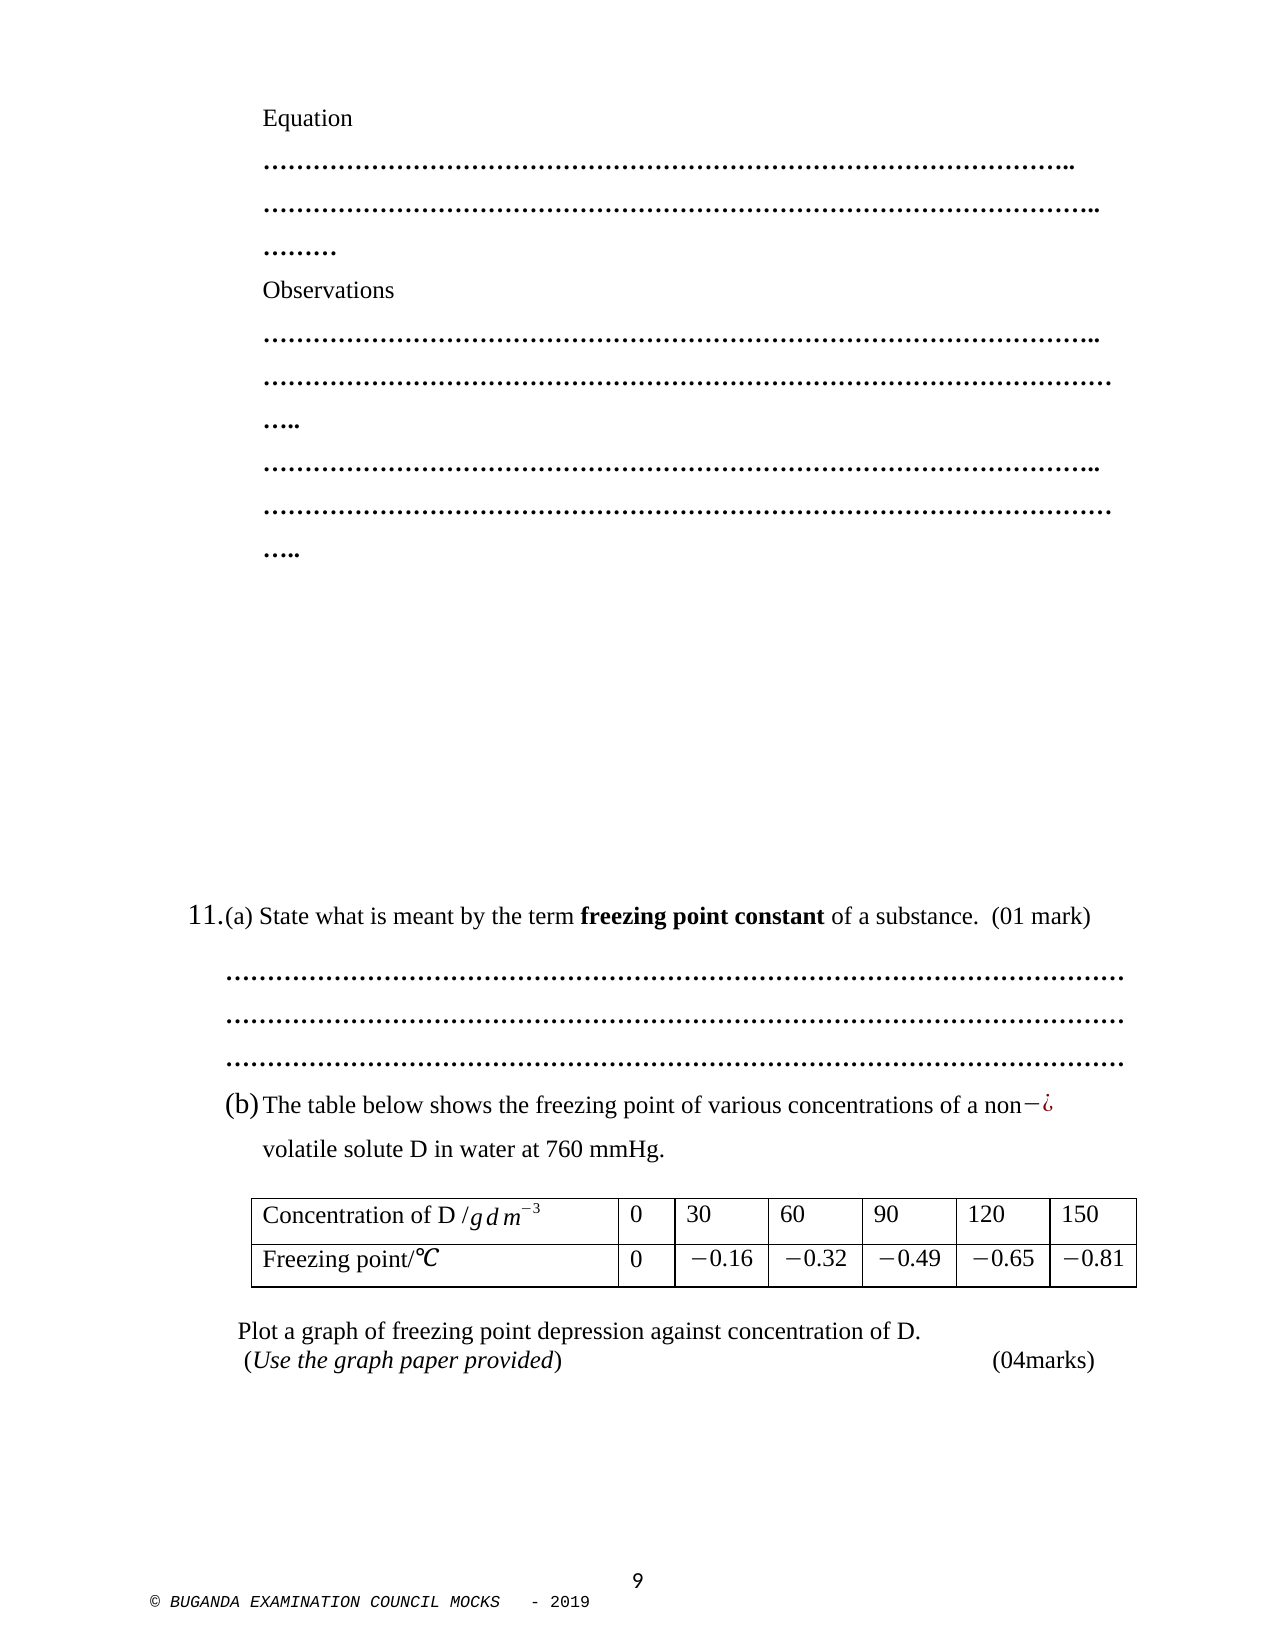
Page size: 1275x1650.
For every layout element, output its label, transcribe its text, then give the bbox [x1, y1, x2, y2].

table_cell [769, 1245, 862, 1286]
list (a) State what is meant by the term freezing point constant of a substance. (01 mark) [187, 897, 1125, 931]
text (Use the graph paper provided) (04marks) [225, 1345, 1125, 1374]
table_header 0 [619, 1199, 674, 1243]
text Plot a graph of freezing point depression against concentration of D. [225, 1316, 1125, 1345]
table_cell [957, 1245, 1049, 1286]
table_header 30 [676, 1199, 768, 1243]
text ……………………………………………………………………………………………………………………………………………………………………………………………………………………………………………………………………………………………… [225, 957, 1125, 1072]
table_cell Freezing point/ [252, 1245, 618, 1286]
table_cell [676, 1245, 768, 1286]
list The table below shows the freezing point of various concentrations of a nonvolatile solute D in water at 760 mmHg. [225, 1086, 1125, 1163]
table_header 90 [863, 1199, 956, 1243]
table_cell [863, 1245, 956, 1286]
table_header Concentration of D / [252, 1199, 618, 1243]
table_header 150 [1051, 1199, 1136, 1243]
table_header 60 [769, 1199, 862, 1243]
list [262, 276, 1125, 434]
list ………………………………………………………………………………………..…………………………………………………………………………………………….. [262, 448, 1125, 563]
table_cell [1051, 1245, 1136, 1286]
list Equation ……………………………………………………………………………………..………………………………………………………………………………………..……… [262, 103, 1125, 261]
table_header 120 [957, 1199, 1049, 1243]
table_cell 0 [619, 1245, 674, 1286]
